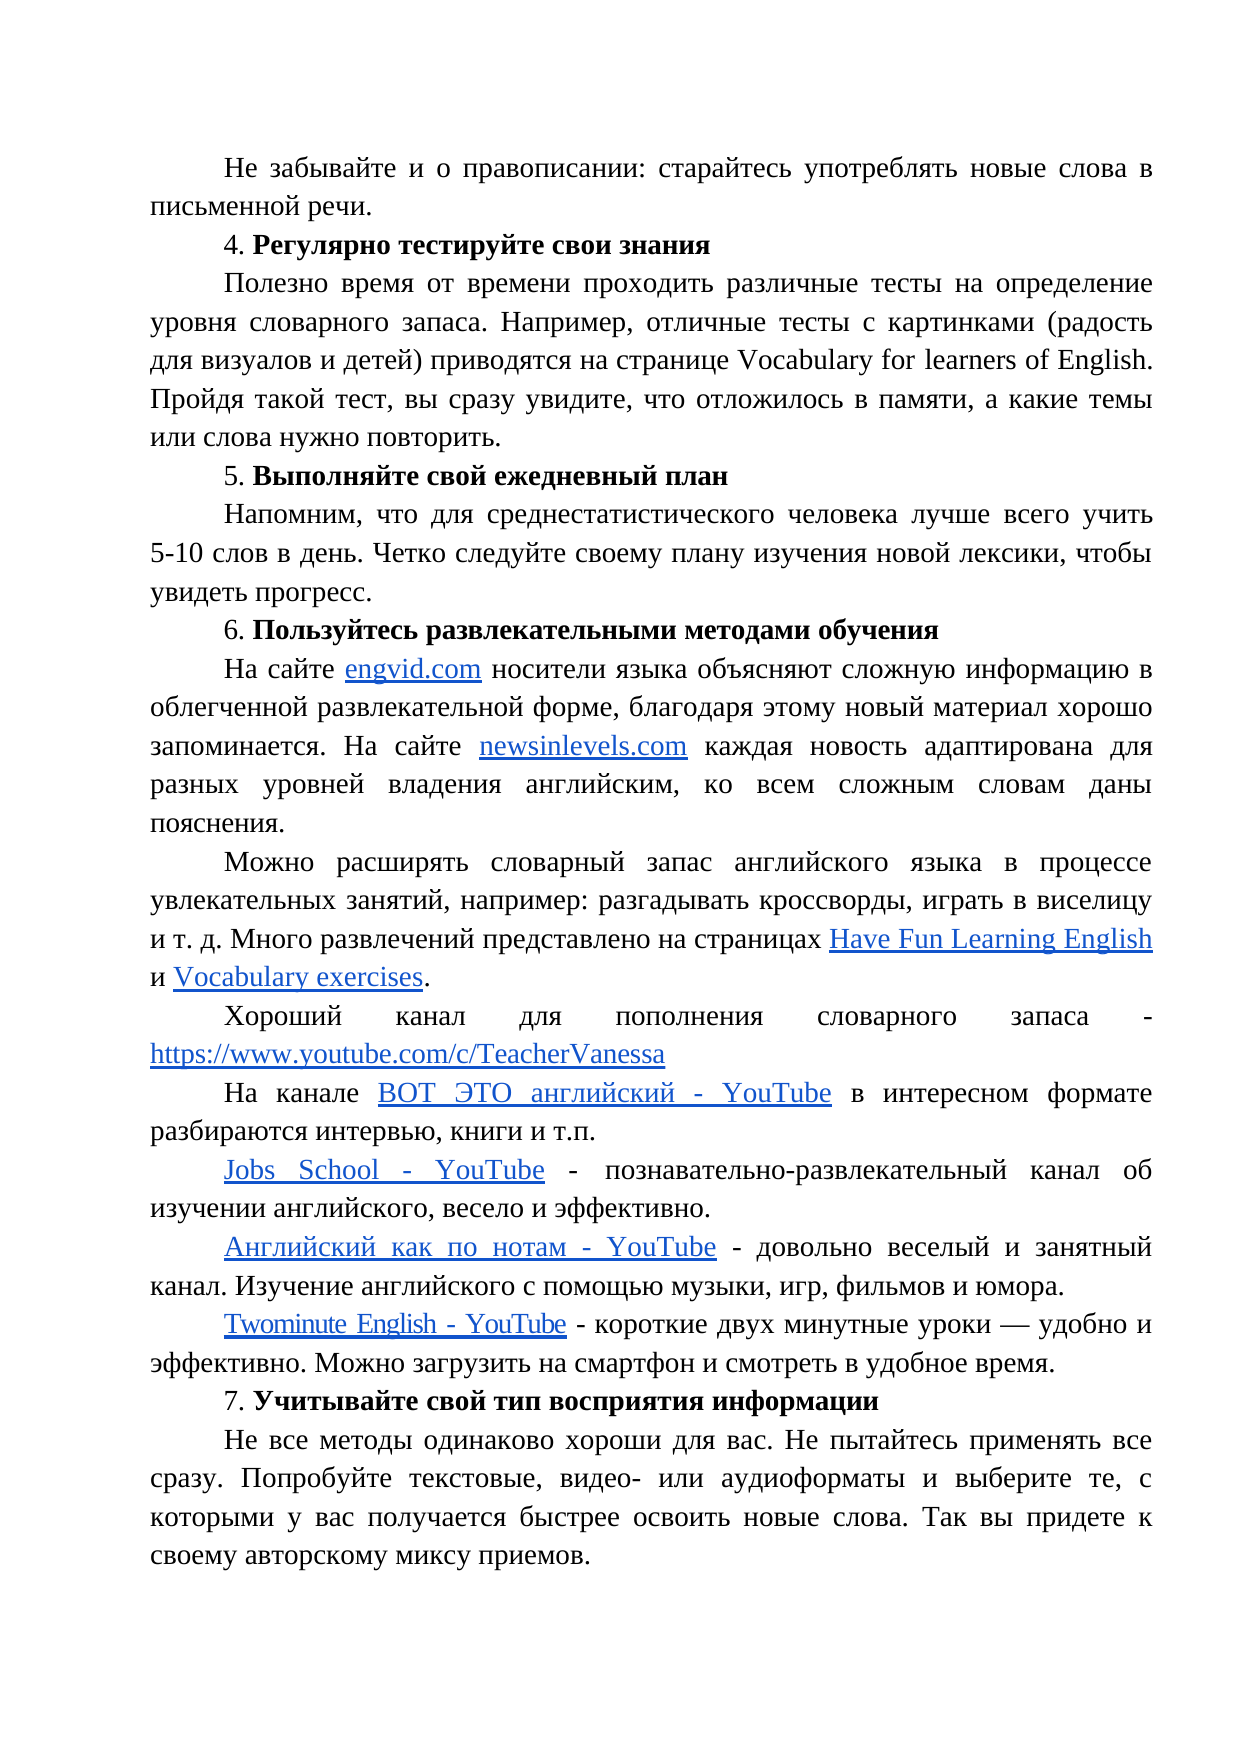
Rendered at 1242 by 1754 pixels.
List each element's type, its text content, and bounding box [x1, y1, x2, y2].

text Можно расширять словарный запас английского языка в процессе увлекательных занятий, например: разгадывать кроссворды, играть в виселицу и т. д. Много развлечений представлено на страницах Have Fun Learning English и Vocabulary exercises. [150, 844, 1153, 993]
text Не забывайте и о правописании: старайтесь употреблять новые слова в письменной речи. [150, 150, 1154, 222]
subtitle Пользуйтесь развлекательными методами обучения [223, 612, 1177, 646]
text Английский как по нотам - YouTube - довольно веселый и занятный канал. Изучение английского с помощью музыки, игр, фильмов и юмора. [150, 1229, 1152, 1301]
text Напомним, что для среднестатистического человека лучше всего учить 5-10 слов в день. Четко следуйте своему плану изучения новой лексики, чтобы увидеть прогресс. [150, 497, 1153, 607]
subtitle Учитывайте свой тип восприятия информации [223, 1383, 1177, 1417]
text Хороший канал для пополнения словарного запаса - https://www.youtube.com/c/TeacherVanessa [150, 998, 1153, 1070]
text Не все методы одинаково хороши для вас. Не пытайтесь применять все сразу. Попробуйте текстовые, видео- или аудиоформаты и выберите те, с которыми у вас получается быстрее освоить новые слова. Так вы придете к своему авторскому миксу приемов. [150, 1422, 1153, 1571]
text Jobs School - YouTube - познавательно-развлекательный канал об изучении английского, весело и эффективно. [150, 1152, 1153, 1224]
text На сайте engvid.com носители языка объясняют сложную информацию в облегченной развлекательной форме, благодаря этому новый материал хорошо запоминается. На сайте newsinlevels.com каждая новость адаптирована для разных уровней владения английским, ко всем сложным словам даны пояснения. [150, 651, 1153, 839]
subtitle Выполняйте свой ежедневный план [223, 458, 1177, 492]
subtitle Регулярно тестируйте свои знания [223, 227, 1177, 260]
text На канале ВОТ ЭТО английский - YouTube в интересном формате разбираются интервью, книги и т.п. [150, 1075, 1153, 1147]
text Полезно время от времени проходить различные тесты на определение уровня словарного запаса. Например, отличные тесты с картинками (радость для визуалов и детей) приводятся на странице Vocabulary for learners of English. Пройдя такой тест, вы сразу увидите, что отложилось в памяти, а какие темы или слова нужно повторить. [150, 265, 1154, 453]
text Twominute English - YouTube - короткие двух минутные уроки — удобно и эффективно. Можно загрузить на смартфон и смотреть в удобное время. [150, 1306, 1153, 1378]
